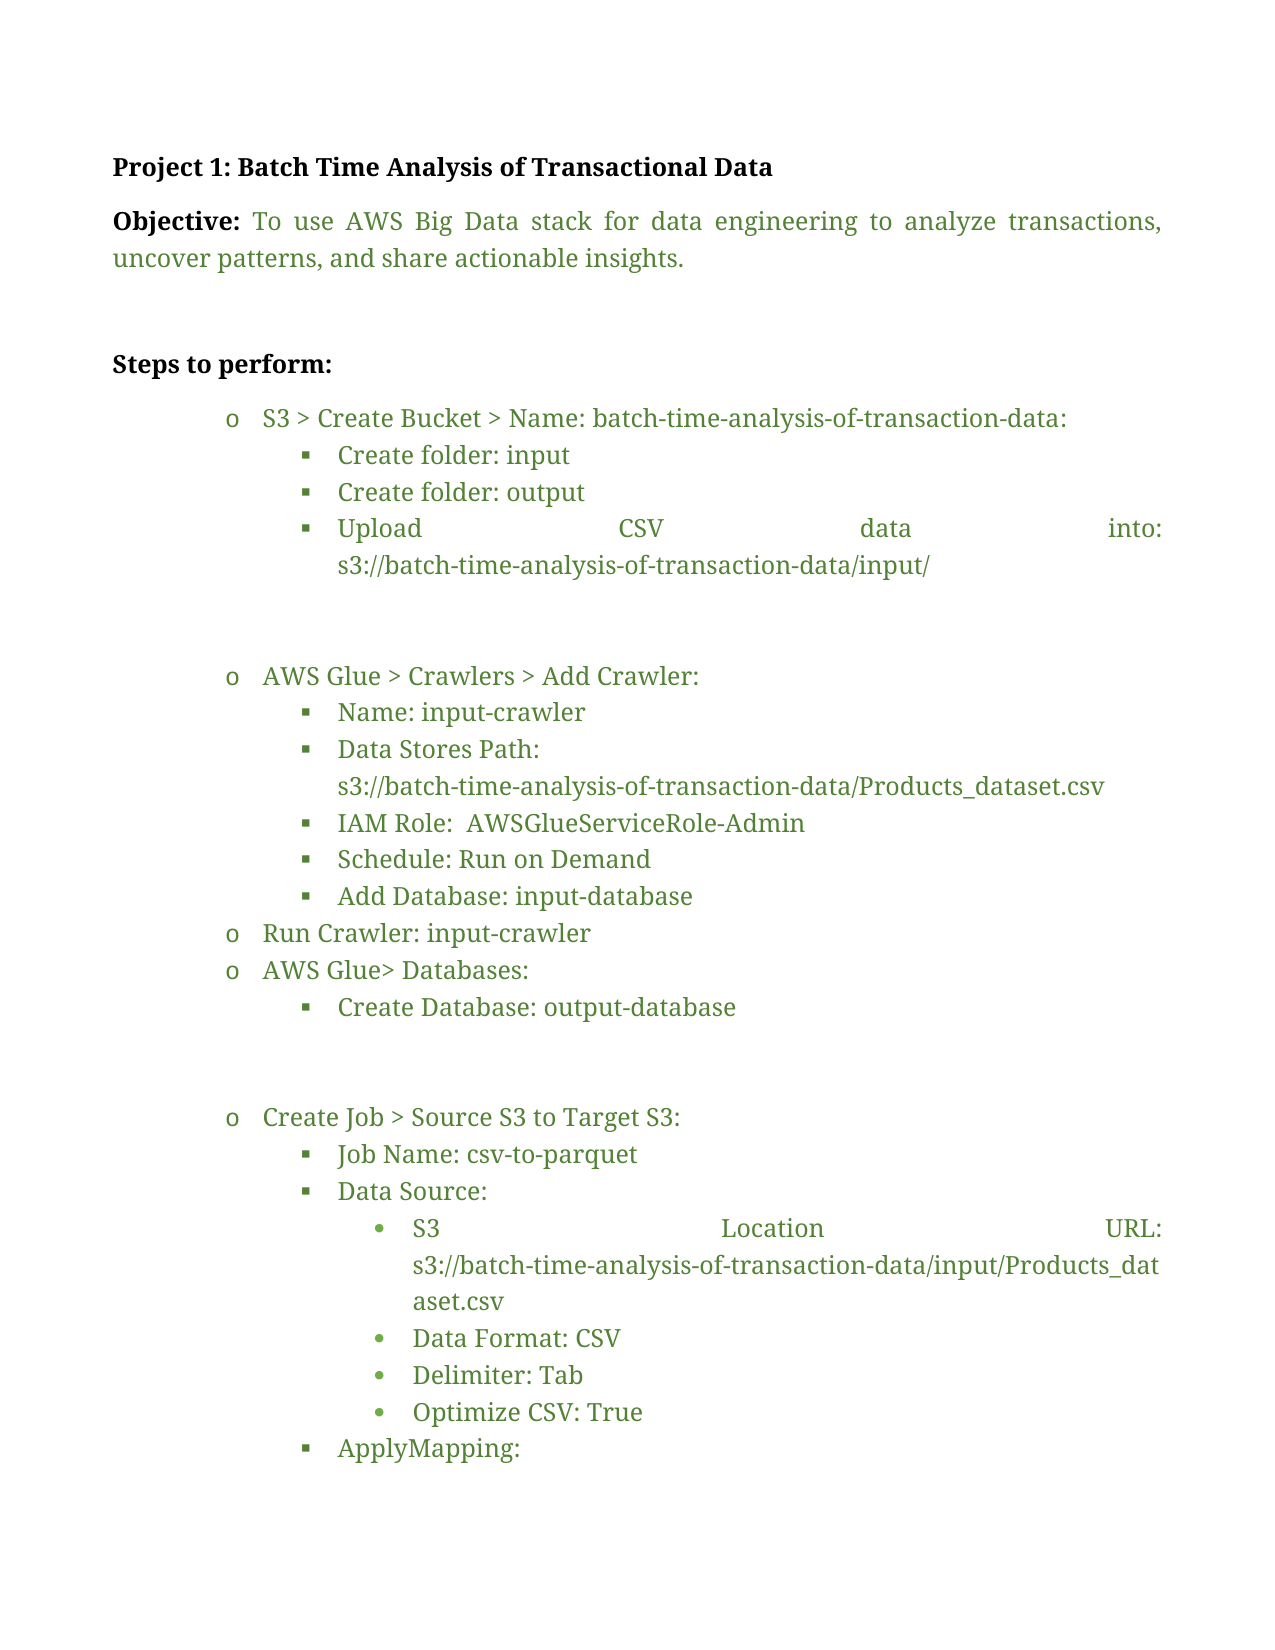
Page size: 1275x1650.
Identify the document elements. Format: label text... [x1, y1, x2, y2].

list Schedule: Run on Demand [300, 842, 1162, 876]
text Steps to perform: [112, 347, 1162, 381]
list Upload CSV data into: s3://batch-time-analysis-of-transaction-data/input/ [300, 511, 1162, 582]
list Run Crawler: input-crawler [225, 916, 1162, 950]
list IAM Role: AWSGlueServiceRole-Admin [300, 805, 1162, 839]
list Optimize CSV: True [375, 1394, 1162, 1428]
list S3 Location URL: s3://batch-time-analysis-of-transaction-data/input/Products_dataset.csv [375, 1211, 1162, 1318]
list Create folder: output [300, 474, 1162, 508]
list Data Stores Path: s3://batch-time-analysis-of-transaction-data/Products_dataset.csv [300, 732, 1162, 803]
list Create folder: input [300, 437, 1162, 472]
list Create Database: output-database [300, 990, 1162, 1024]
list Job Name: csv-to-parquet [300, 1137, 1162, 1171]
list AWS Glue> Databases: [225, 953, 1162, 987]
list Data Format: CSV [375, 1321, 1162, 1355]
list ApplyMapping: [300, 1431, 1162, 1465]
list Delimiter: Tab [375, 1358, 1162, 1392]
list Data Source: [300, 1174, 1162, 1208]
list S3 > Create Bucket > Name: batch-time-analysis-of-transaction-data: [225, 401, 1162, 435]
list Create Job > Source S3 to Target S3: [225, 1100, 1162, 1134]
list AWS Glue > Crawlers > Add Crawler: [225, 658, 1162, 692]
text Objective: To use AWS Big Data stack for data engineering to analyze transactions, uncover patterns, and share actionable insights. [112, 203, 1162, 274]
list Name: input-crawler [300, 695, 1162, 729]
text Project 1: Batch Time Analysis of Transactional Data [112, 150, 1162, 184]
list Add Database: input-database [300, 879, 1162, 913]
